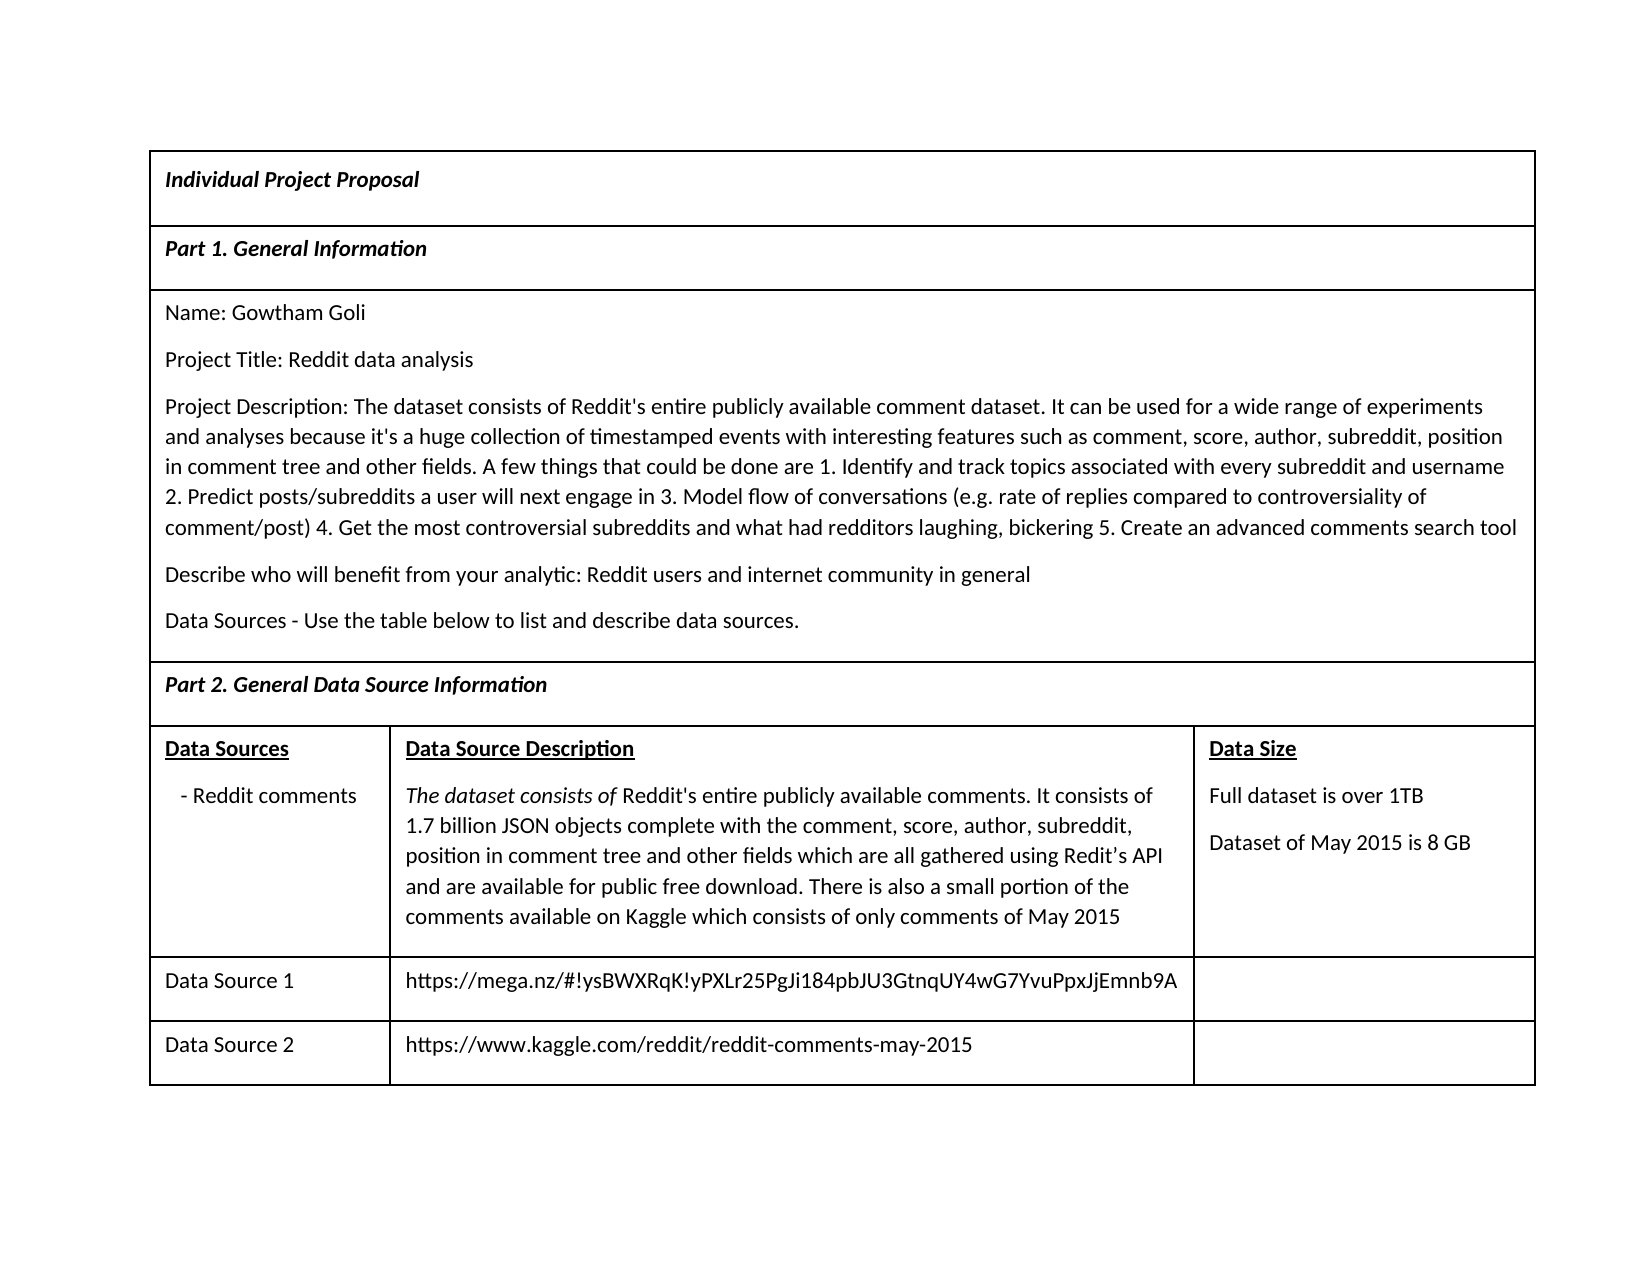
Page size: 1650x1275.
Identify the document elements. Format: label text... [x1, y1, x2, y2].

table_cell [1195, 958, 1534, 1020]
table_header Individual Project Proposal [151, 152, 1534, 225]
table_cell https://www.kaggle.com/reddit/reddit-comments-may-2015 [391, 1022, 1193, 1084]
table_cell https://mega.nz/#!ysBWXRqK!yPXLr25PgJi184pbJU3GtnqUY4wG7YvuPpxJjEmnb9A [391, 958, 1193, 1020]
table_cell Name: Gowtham Goli Project Title: Reddit data analysis Project Description: The dataset consists of Reddit's entire publicly available comment dataset. It can be used for a wide range of experiments and analyses because it's a huge collection of timestamped events with interesting features such as comment, score, author, subreddit, position in comment tree and other fields. A few things that could be done are 1. Identify and track topics associated with every subreddit and username 2. Predict posts/subreddits a user will next engage in 3. Model flow of conversations (e.g. rate of replies compared to controversiality of comment/post) 4. Get the most controversial subreddits and what had redditors laughing, bickering 5. Create an advanced comments search tool Describe who will benefit from your analytic: Reddit users and internet community in general Data Sources - Use the table below to list and describe data sources. [151, 291, 1534, 661]
table_cell [1195, 1022, 1534, 1084]
table_cell Data Source Description The dataset consists of Reddit's entire publicly available comments. It consists of 1.7 billion JSON objects complete with the comment, score, author, subreddit, position in comment tree and other fields which are all gathered using Redit’s API and are available for public free download. There is also a small portion of the comments available on Kaggle which consists of only comments of May 2015 [391, 727, 1193, 956]
table_cell Part 1. General Information [151, 227, 1534, 289]
table_cell Data Source 2 [151, 1022, 389, 1084]
table_cell Data Sources - Reddit comments [151, 727, 389, 956]
table_cell Data Source 1 [151, 958, 389, 1020]
table_cell Part 2. General Data Source Information [151, 663, 1534, 725]
table_cell Data Size Full dataset is over 1TB Dataset of May 2015 is 8 GB [1195, 727, 1534, 956]
